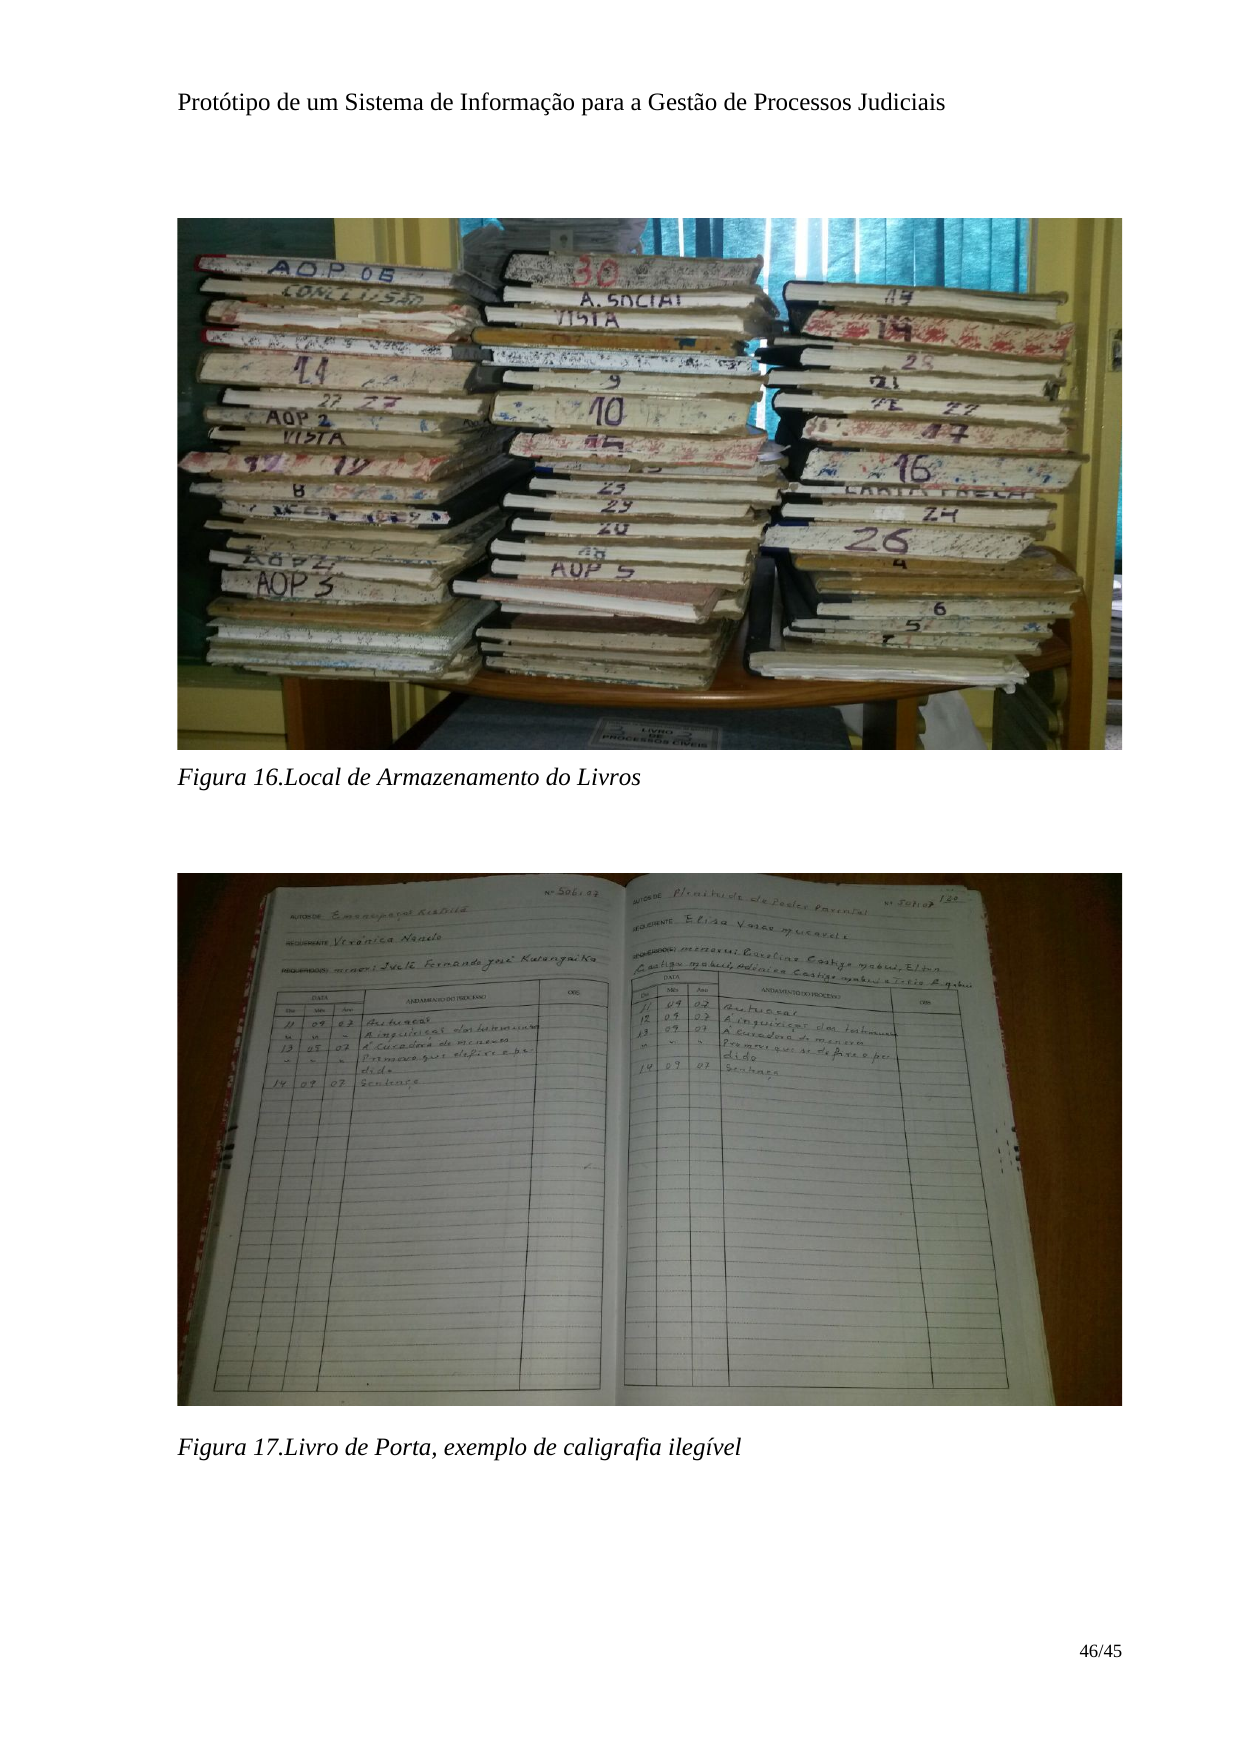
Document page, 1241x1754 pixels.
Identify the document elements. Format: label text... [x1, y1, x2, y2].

text Figura 16.Local de Armazenamento do Livros [177, 762, 1122, 791]
picture [177, 873, 1123, 1406]
text Figura 17.Livro de Porta, exemplo de caligrafia ilegível [177, 1432, 1122, 1461]
picture [177, 218, 1123, 750]
